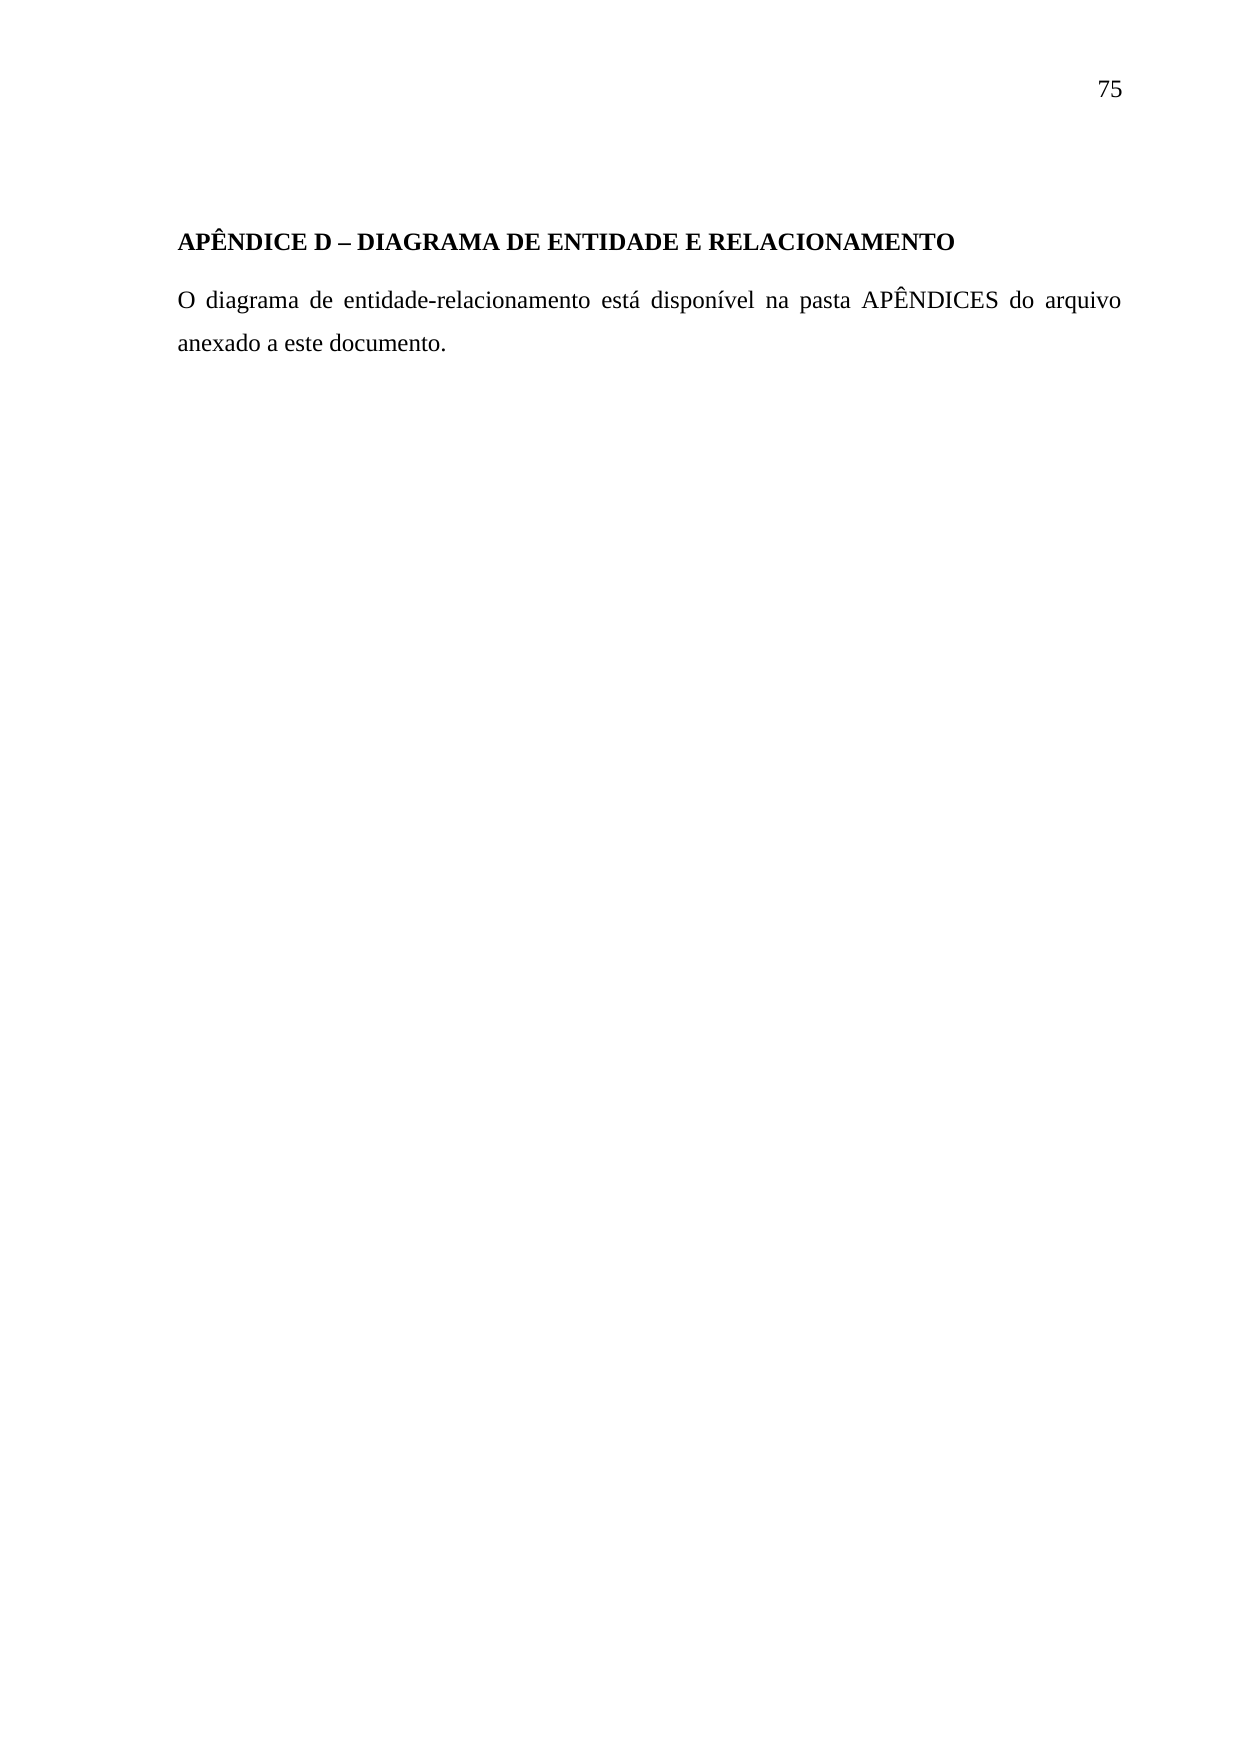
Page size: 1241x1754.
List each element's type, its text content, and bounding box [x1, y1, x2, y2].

subtitle APÊNDICE D – DIAGRAMA DE ENTIDADE E RELACIONAMENTO [177, 227, 1122, 256]
text O diagrama de entidade-relacionamento está disponível na pasta APÊNDICES do arquivo anexado a este documento. [177, 285, 1122, 357]
